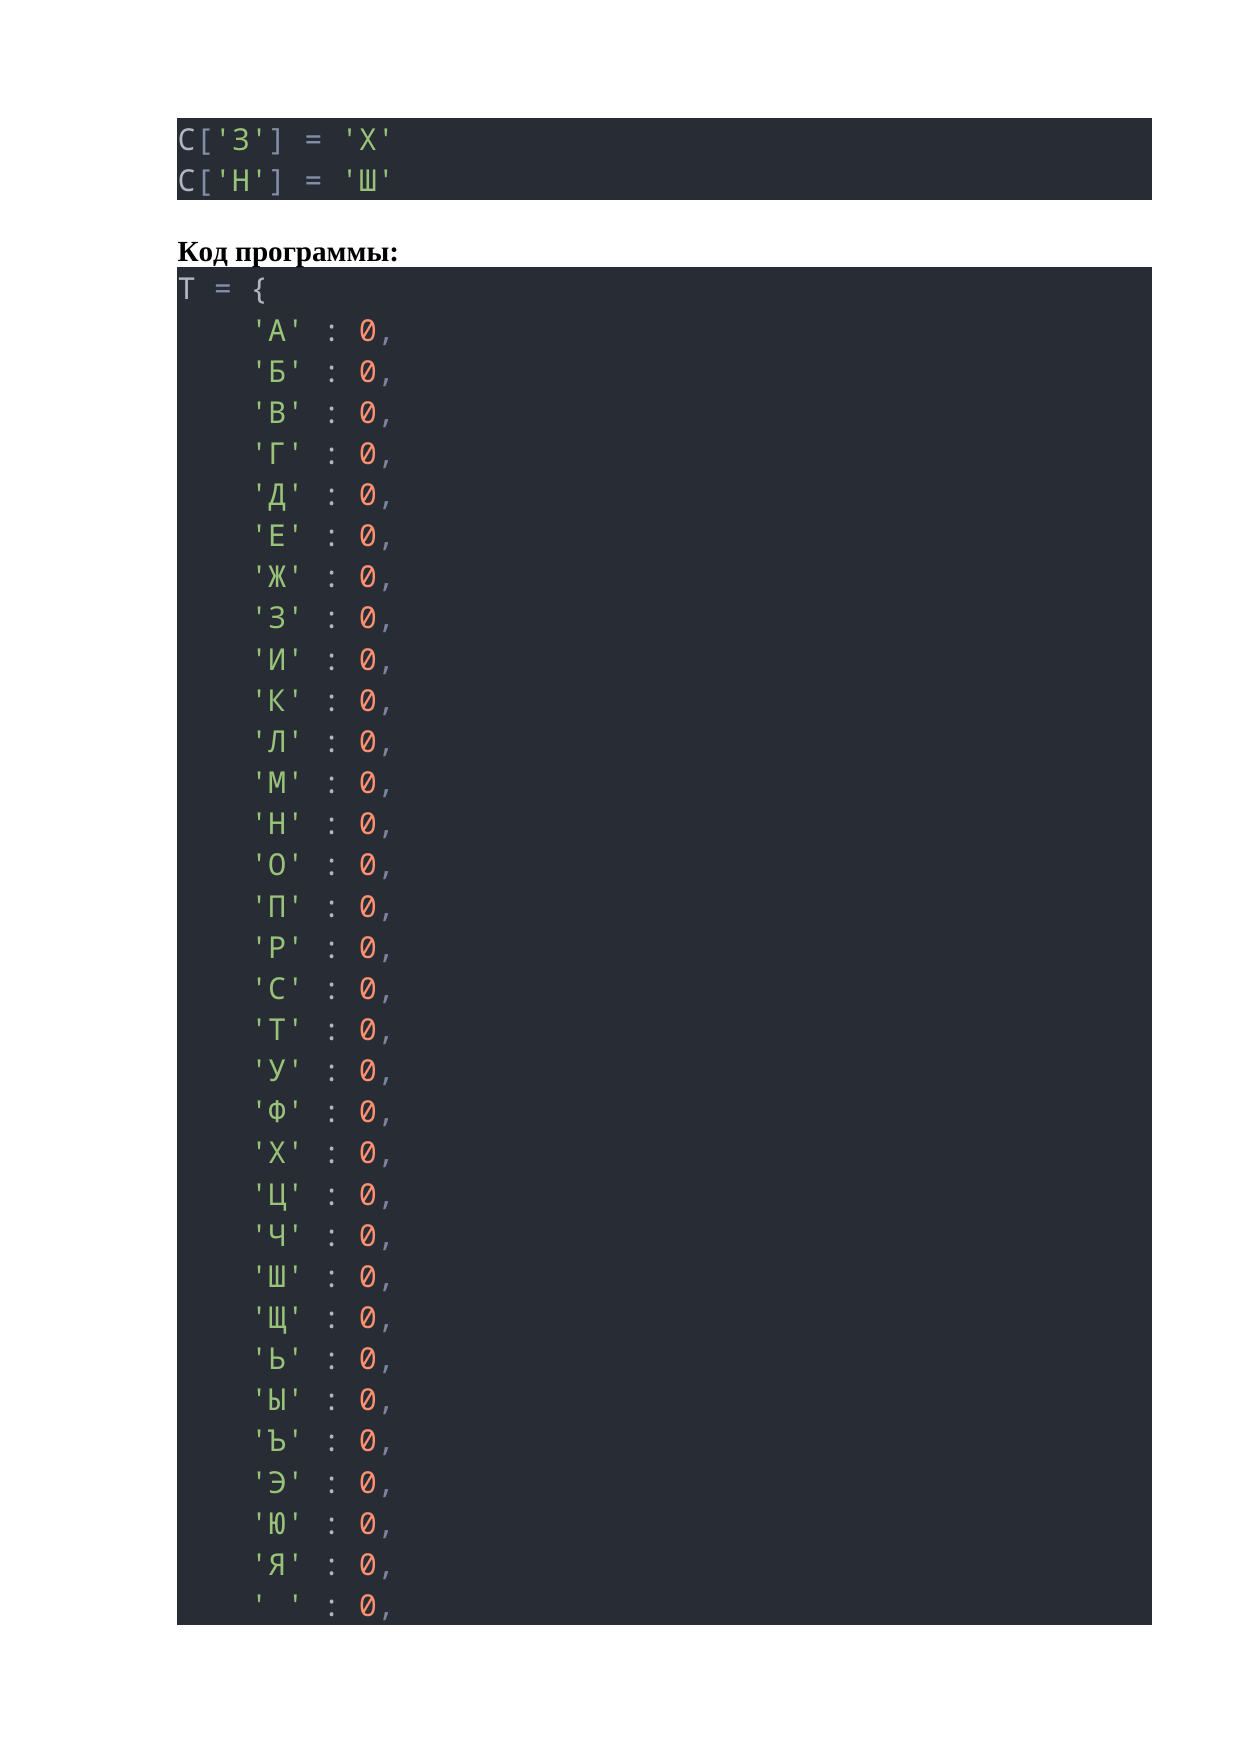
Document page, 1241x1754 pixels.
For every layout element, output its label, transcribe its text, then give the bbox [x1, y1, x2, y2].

text C['Н'] = 'Ш' [177, 159, 1152, 200]
text 'Н' : 0, [177, 802, 1152, 843]
text T = { [177, 267, 1152, 309]
text 'Я' : 0, [177, 1543, 1152, 1584]
text 'П' : 0, [177, 885, 1152, 926]
text ' ' : 0, [177, 1584, 1152, 1625]
text 'О' : 0, [177, 843, 1152, 885]
text 'З' : 0, [177, 597, 1152, 638]
text 'Э' : 0, [177, 1461, 1152, 1502]
text 'Ъ' : 0, [177, 1419, 1152, 1461]
text 'Ю' : 0, [177, 1502, 1152, 1543]
text 'Х' : 0, [177, 1132, 1152, 1173]
text 'Е' : 0, [177, 514, 1152, 556]
text 'Ф' : 0, [177, 1090, 1152, 1132]
text 'М' : 0, [177, 761, 1152, 802]
text 'Л' : 0, [177, 720, 1152, 761]
text 'Щ' : 0, [177, 1296, 1152, 1337]
text 'Б' : 0, [177, 350, 1152, 391]
text 'Ь' : 0, [177, 1337, 1152, 1378]
text 'В' : 0, [177, 391, 1152, 432]
text C['З'] = 'Х' [177, 118, 1152, 159]
text 'Ы' : 0, [177, 1378, 1152, 1419]
text 'И' : 0, [177, 638, 1152, 679]
text 'Ш' : 0, [177, 1255, 1152, 1296]
text 'Г' : 0, [177, 432, 1152, 473]
text 'Ц' : 0, [177, 1173, 1152, 1214]
text 'Д' : 0, [177, 473, 1152, 514]
text 'С' : 0, [177, 967, 1152, 1008]
text 'Т' : 0, [177, 1008, 1152, 1049]
text Код программы: [177, 234, 1152, 267]
text 'У' : 0, [177, 1049, 1152, 1090]
text 'А' : 0, [177, 309, 1152, 350]
text 'Ж' : 0, [177, 556, 1152, 597]
text 'К' : 0, [177, 679, 1152, 720]
text 'Ч' : 0, [177, 1214, 1152, 1255]
text 'Р' : 0, [177, 926, 1152, 967]
